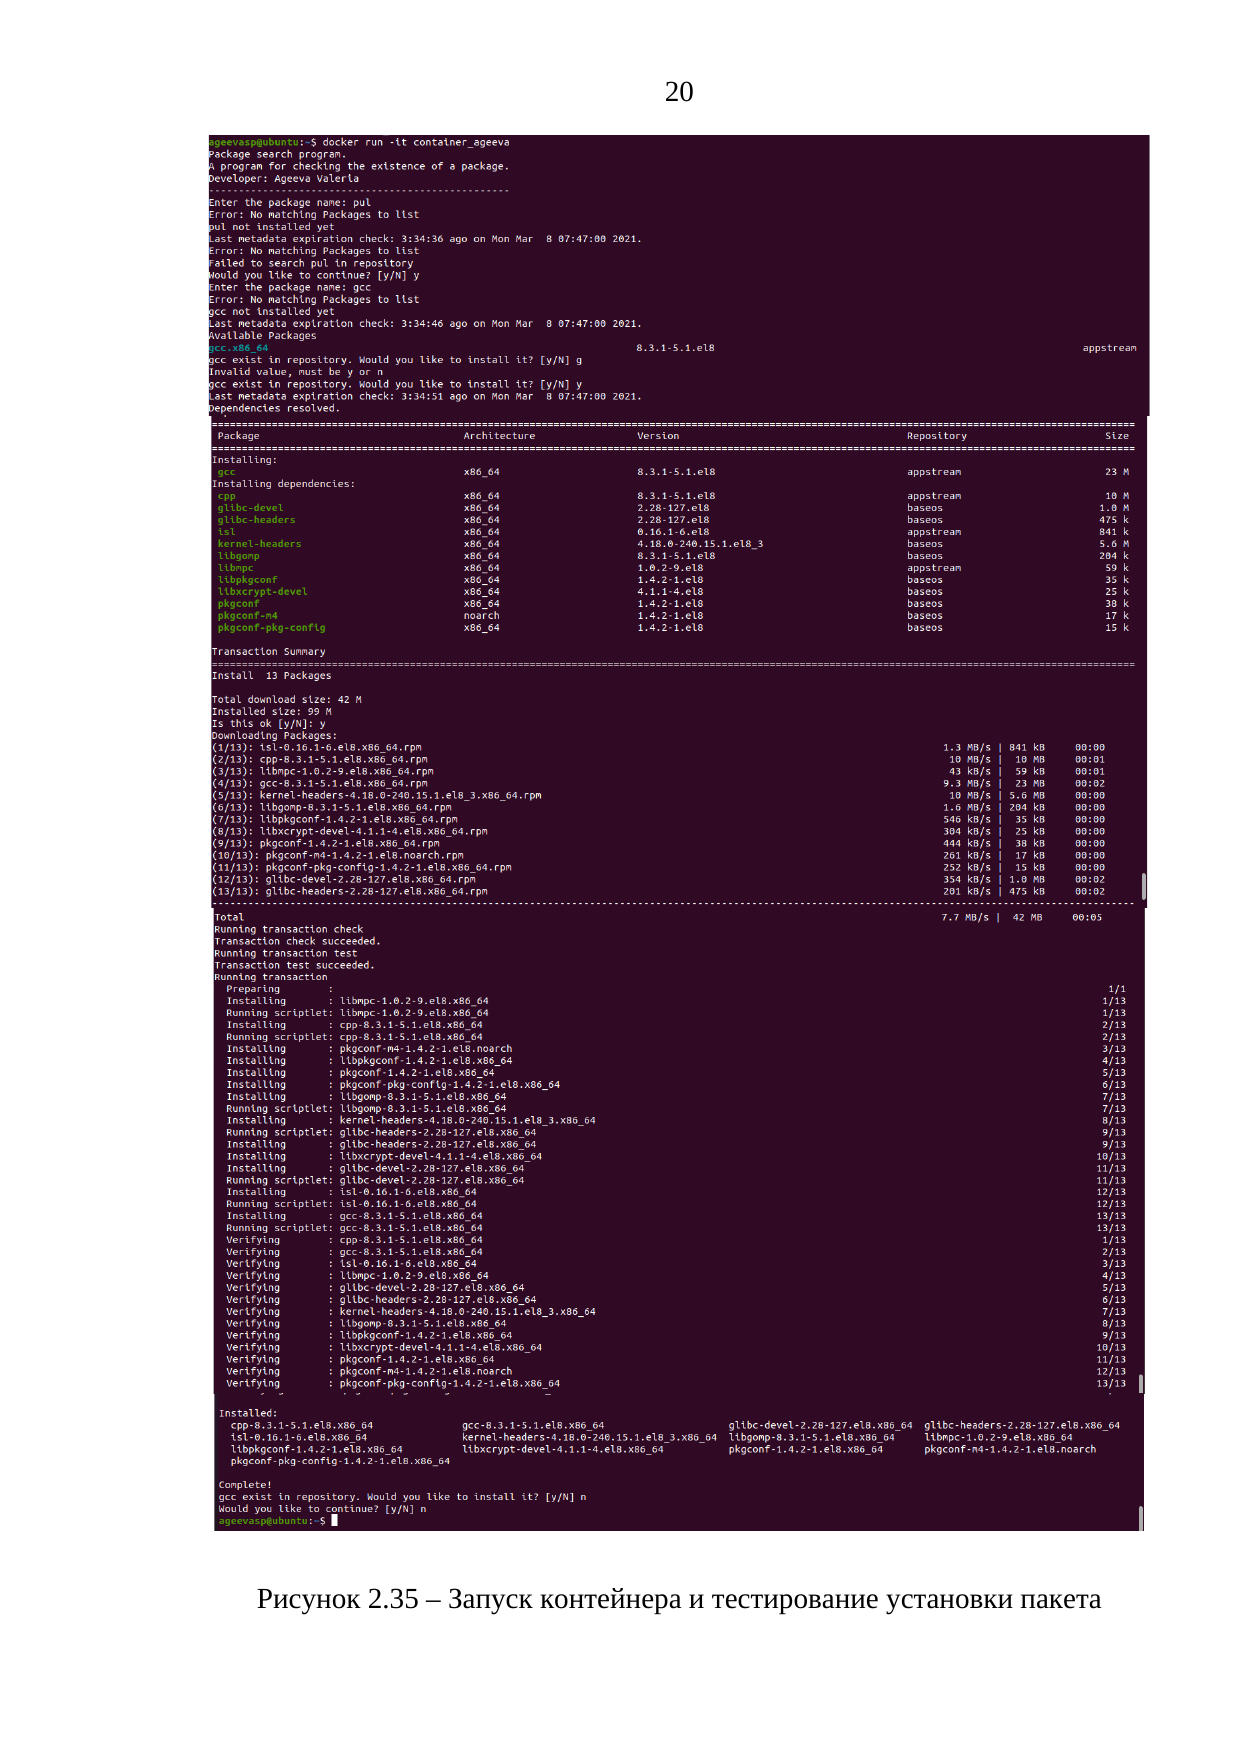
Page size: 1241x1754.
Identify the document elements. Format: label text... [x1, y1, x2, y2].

text Рисунок 2.35 – Запуск контейнера и тестирование установки пакета [177, 1581, 1181, 1614]
picture [208, 135, 1150, 1531]
